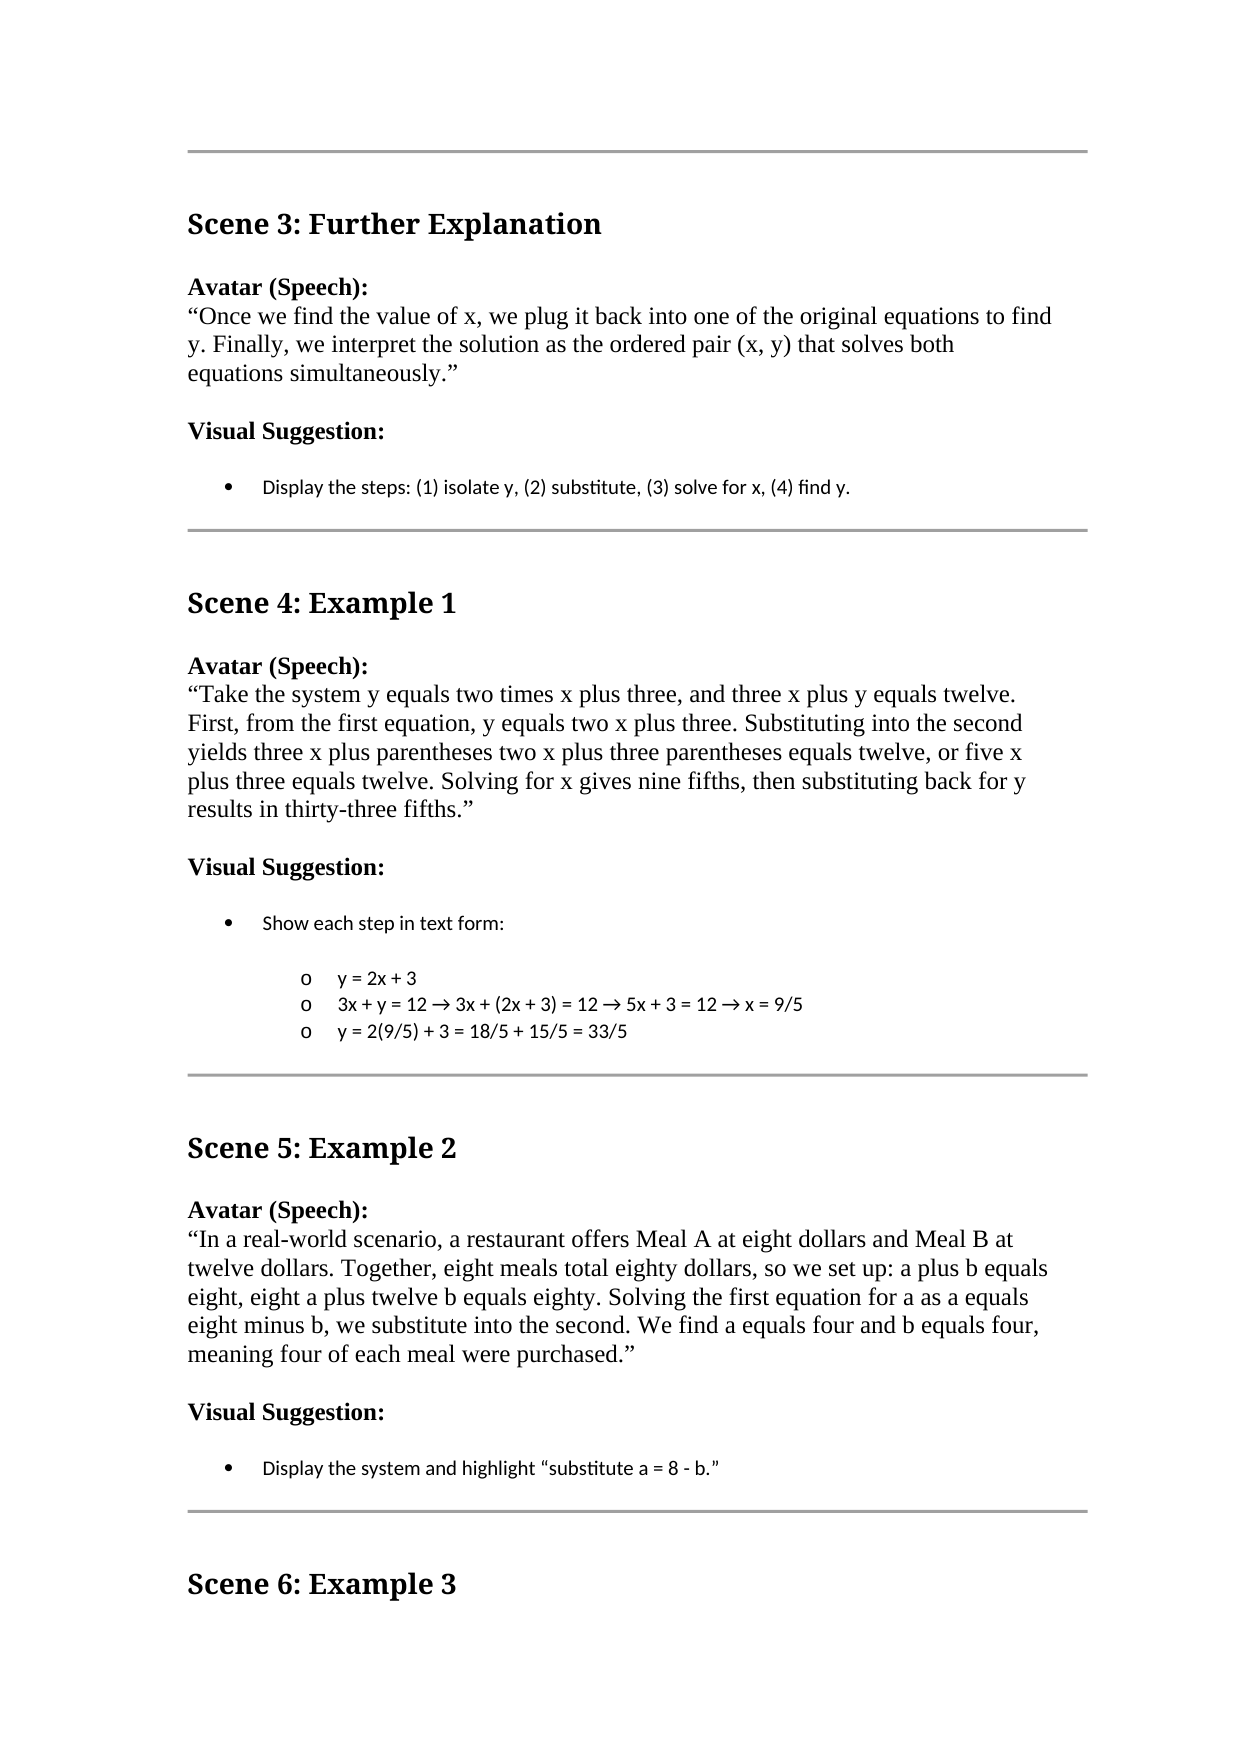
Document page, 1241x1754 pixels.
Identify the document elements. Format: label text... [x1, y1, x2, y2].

list Display the system and highlight “substitute a = 8 - b.” [225, 1455, 1053, 1481]
subtitle Scene 5: Example 2 [187, 1128, 1053, 1166]
subtitle Scene 6: Example 3 [187, 1564, 1053, 1603]
text Visual Suggestion: [187, 1397, 1053, 1426]
text Avatar (Speech): “Once we find the value of x, we plug it back into one of the original equations to find y. Finally, we interpret the solution as the ordered pair (x, y) that solves both equations simultaneously.” [187, 272, 1053, 387]
list y = 2x + 3 [300, 965, 1053, 991]
text Visual Suggestion: [187, 852, 1053, 881]
list 3x + y = 12 → 3x + (2x + 3) = 12 → 5x + 3 = 12 → x = 9/5 [300, 991, 1053, 1018]
text Visual Suggestion: [187, 416, 1053, 445]
list y = 2(9/5) + 3 = 18/5 + 15/5 = 33/5 [300, 1018, 1053, 1044]
list Show each step in text form: [225, 910, 1053, 936]
text Avatar (Speech): “In a real-world scenario, a restaurant offers Meal A at eight dollars and Meal B at twelve dollars. Together, eight meals total eighty dollars, so we set up: a plus b equals eight, eight a plus twelve b equals eighty. Solving the first equation for a as a equals eight minus b, we substitute into the second. We find a equals four and b equals four, meaning four of each meal were purchased.” [187, 1196, 1053, 1368]
subtitle Scene 3: Further Explanation [187, 204, 1053, 243]
list Display the steps: (1) isolate y, (2) substitute, (3) solve for x, (4) find y. [225, 474, 1053, 499]
subtitle Scene 4: Example 1 [187, 583, 1053, 622]
text Avatar (Speech): “Take the system y equals two times x plus three, and three x plus y equals twelve. First, from the first equation, y equals two x plus three. Substituting into the second yields three x plus parentheses two x plus three parentheses equals twelve, or five x plus three equals twelve. Solving for x gives nine fifths, then substituting back for y results in thirty-three fifths.” [187, 651, 1053, 823]
